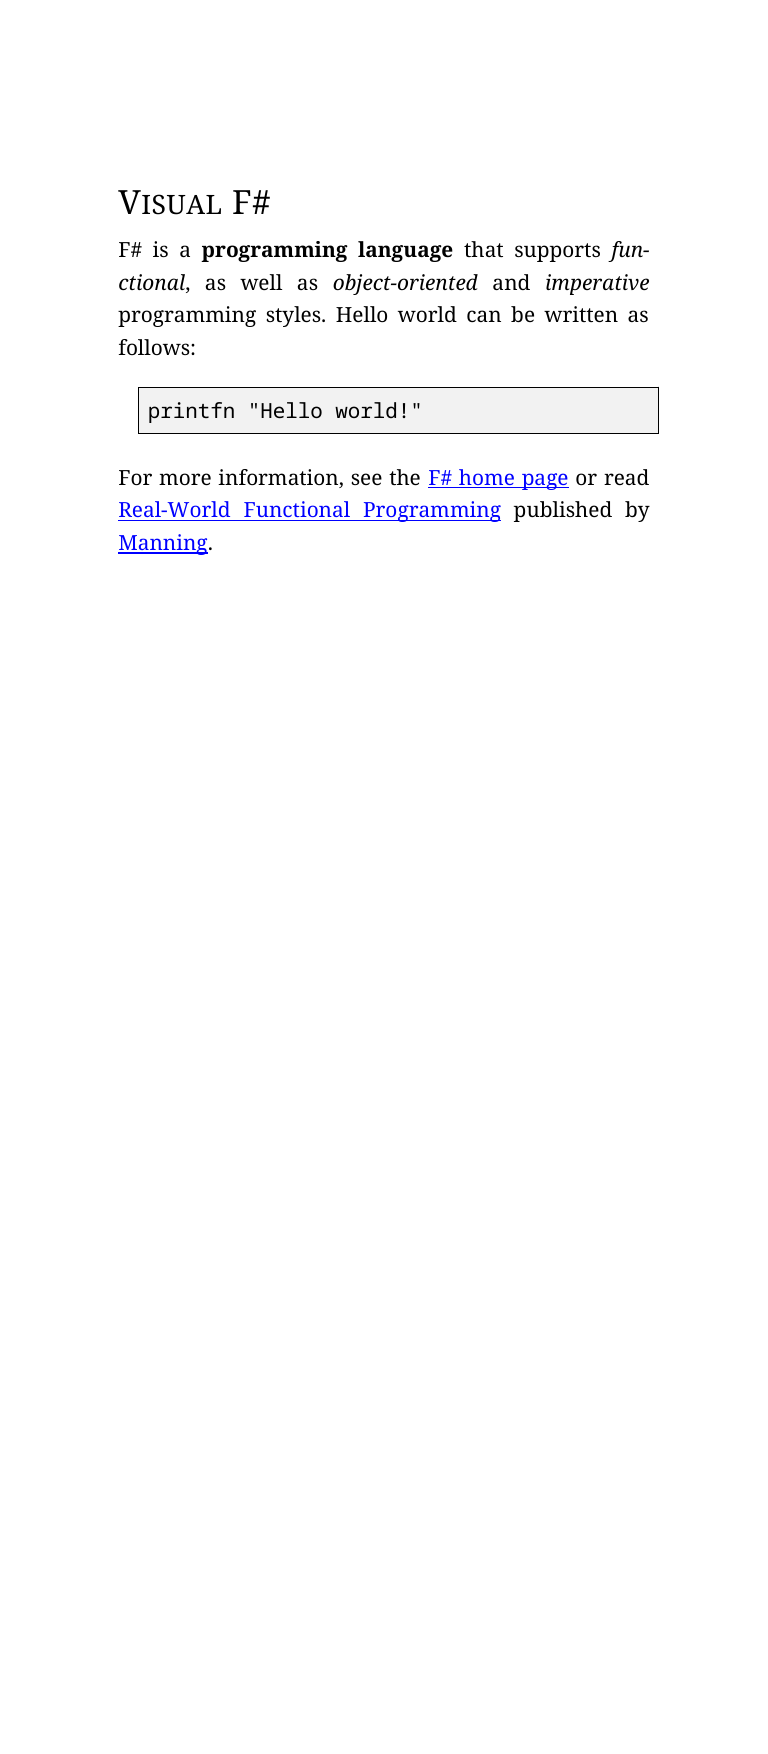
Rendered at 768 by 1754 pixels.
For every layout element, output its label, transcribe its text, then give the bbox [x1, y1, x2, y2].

subtitle Visual F# [118, 179, 649, 224]
text F# is a programming language that supports functional, as well as object-oriented and imperative programming styles. Hello world can be written as follows: [118, 235, 649, 362]
text For more information, see the F# home page or read Real-World Functional Programming published by Manning. [118, 463, 649, 557]
text printfn "Hello world!" [139, 388, 658, 433]
